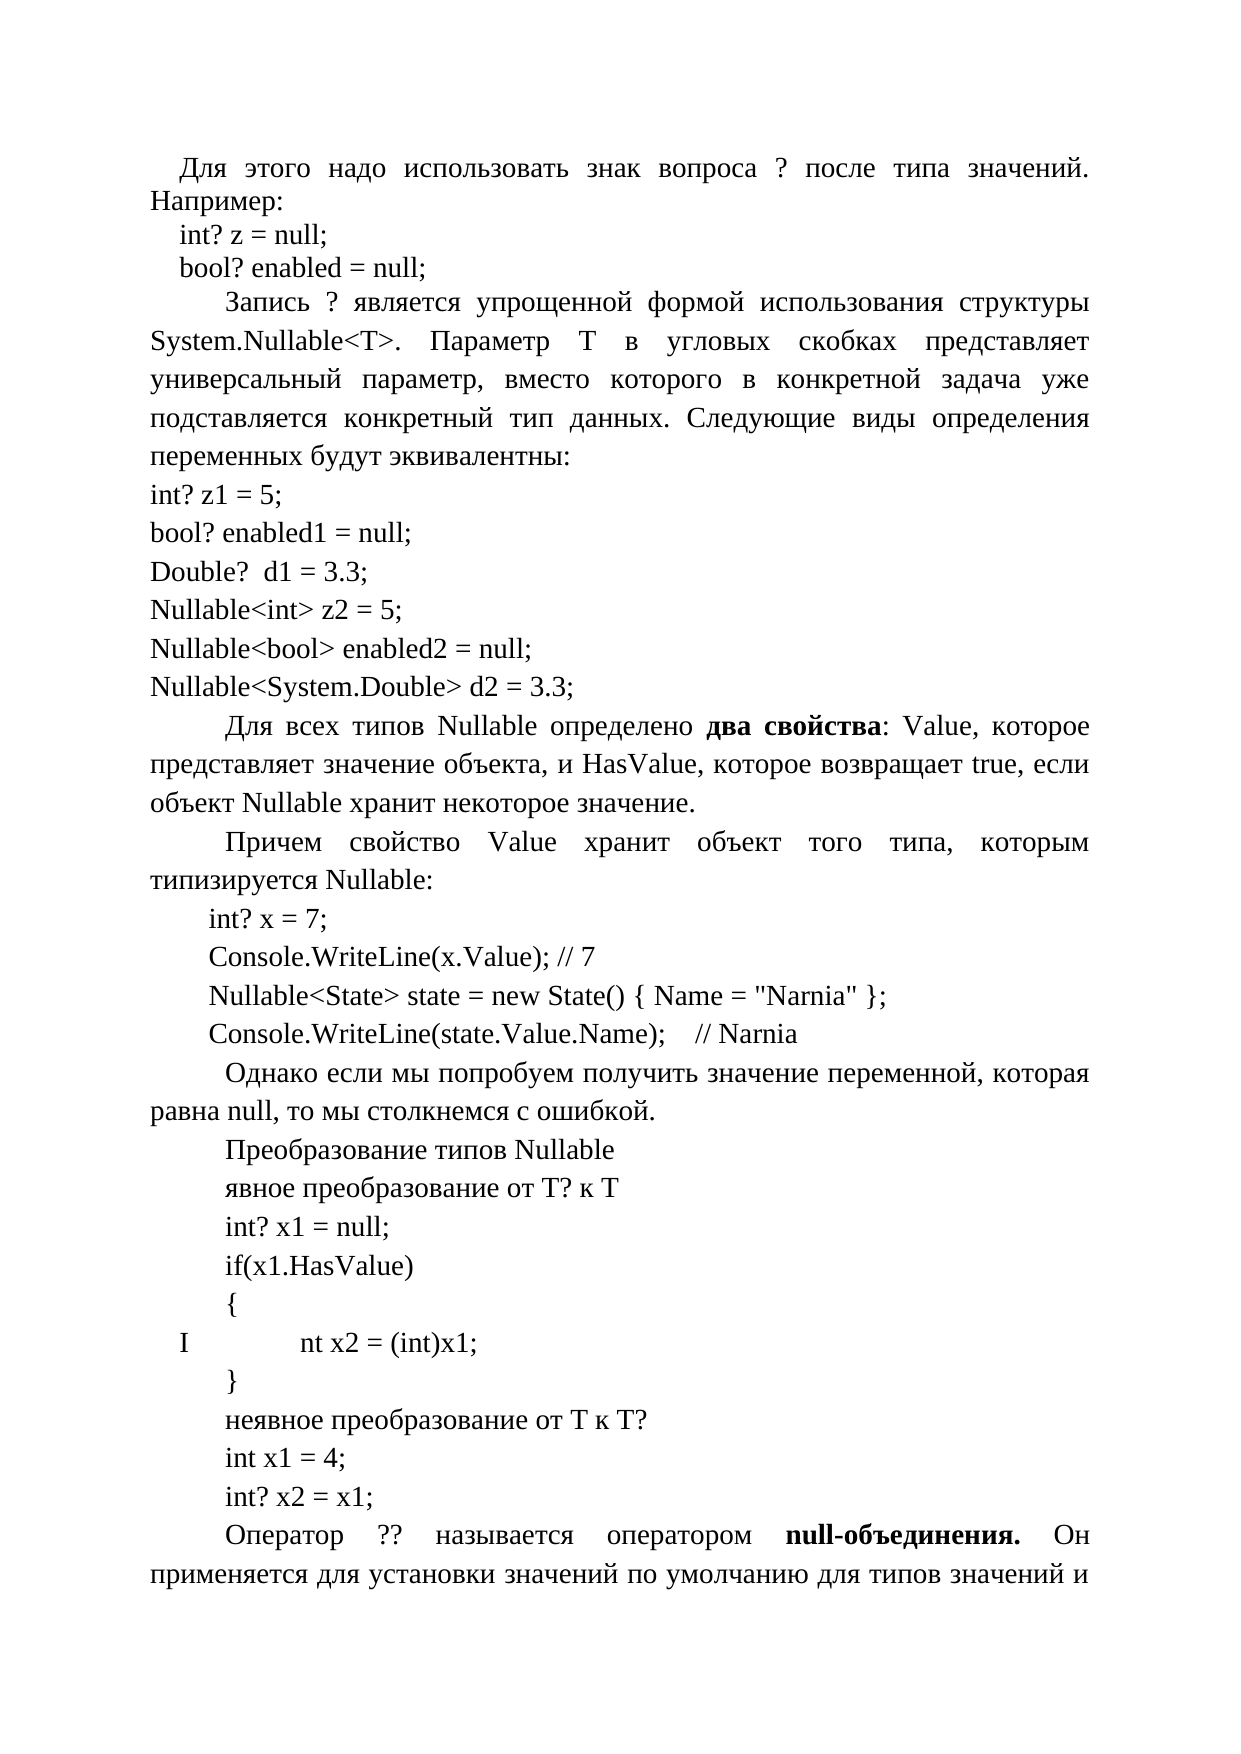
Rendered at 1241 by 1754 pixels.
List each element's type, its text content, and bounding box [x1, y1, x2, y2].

text Nullable<int> z2 = 5; [150, 592, 1090, 626]
text Запись ? является упрощенной формой использования структуры System.Nullable<T>. Параметр T в угловых скобках представляет универсальный параметр, вместо которого в конкретной задача уже подставляется конкретный тип данных. Следующие виды определения переменных будут эквивалентны: [150, 284, 1090, 472]
text Console.WriteLine(x.Value); // 7 [150, 939, 1090, 973]
text I nt x2 = (int)x1; [150, 1325, 1090, 1358]
text Для этого надо использовать знак вопроса ? после типа значений. Например: [150, 150, 1090, 217]
text Nullable<State> state = new State() { Name = "Narnia" }; [150, 978, 1090, 1011]
text int x1 = 4; [150, 1440, 1090, 1474]
text неявное преобразование от T к T? [150, 1402, 1090, 1435]
text Для всех типов Nullable определено два свойства: Value, которое представляет значение объекта, и HasValue, которое возвращает true, если объект Nullable хранит некоторое значение. [150, 708, 1090, 819]
text Double? d1 = 3.3; [150, 554, 1090, 587]
text Nullable<bool> enabled2 = null; [150, 631, 1090, 664]
text Преобразование типов Nullable [150, 1132, 1090, 1166]
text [150, 1517, 1090, 1589]
text Однако если мы попробуем получить значение переменной, которая равна null, то мы столкнемся с ошибкой. [150, 1055, 1090, 1127]
text bool? enabled1 = null; [150, 515, 1090, 549]
text int? z1 = 5; [150, 477, 1090, 510]
text } [150, 1363, 1090, 1397]
text int? x = 7; [150, 901, 1090, 934]
text явное преобразование от T? к T [150, 1171, 1090, 1204]
text int? x2 = x1; [150, 1479, 1090, 1512]
text { [150, 1286, 1090, 1320]
text Console.WriteLine(state.Value.Name); // Narnia [150, 1016, 1090, 1050]
text Причем свойство Value хранит объект того типа, которым типизируется Nullable: [150, 824, 1090, 896]
text if(x1.HasValue) [150, 1248, 1090, 1281]
text int? x1 = null; [150, 1209, 1090, 1243]
text int? z = null; [150, 217, 1090, 251]
text bool? enabled = null; [150, 251, 1090, 284]
text Nullable<System.Double> d2 = 3.3; [150, 669, 1090, 703]
